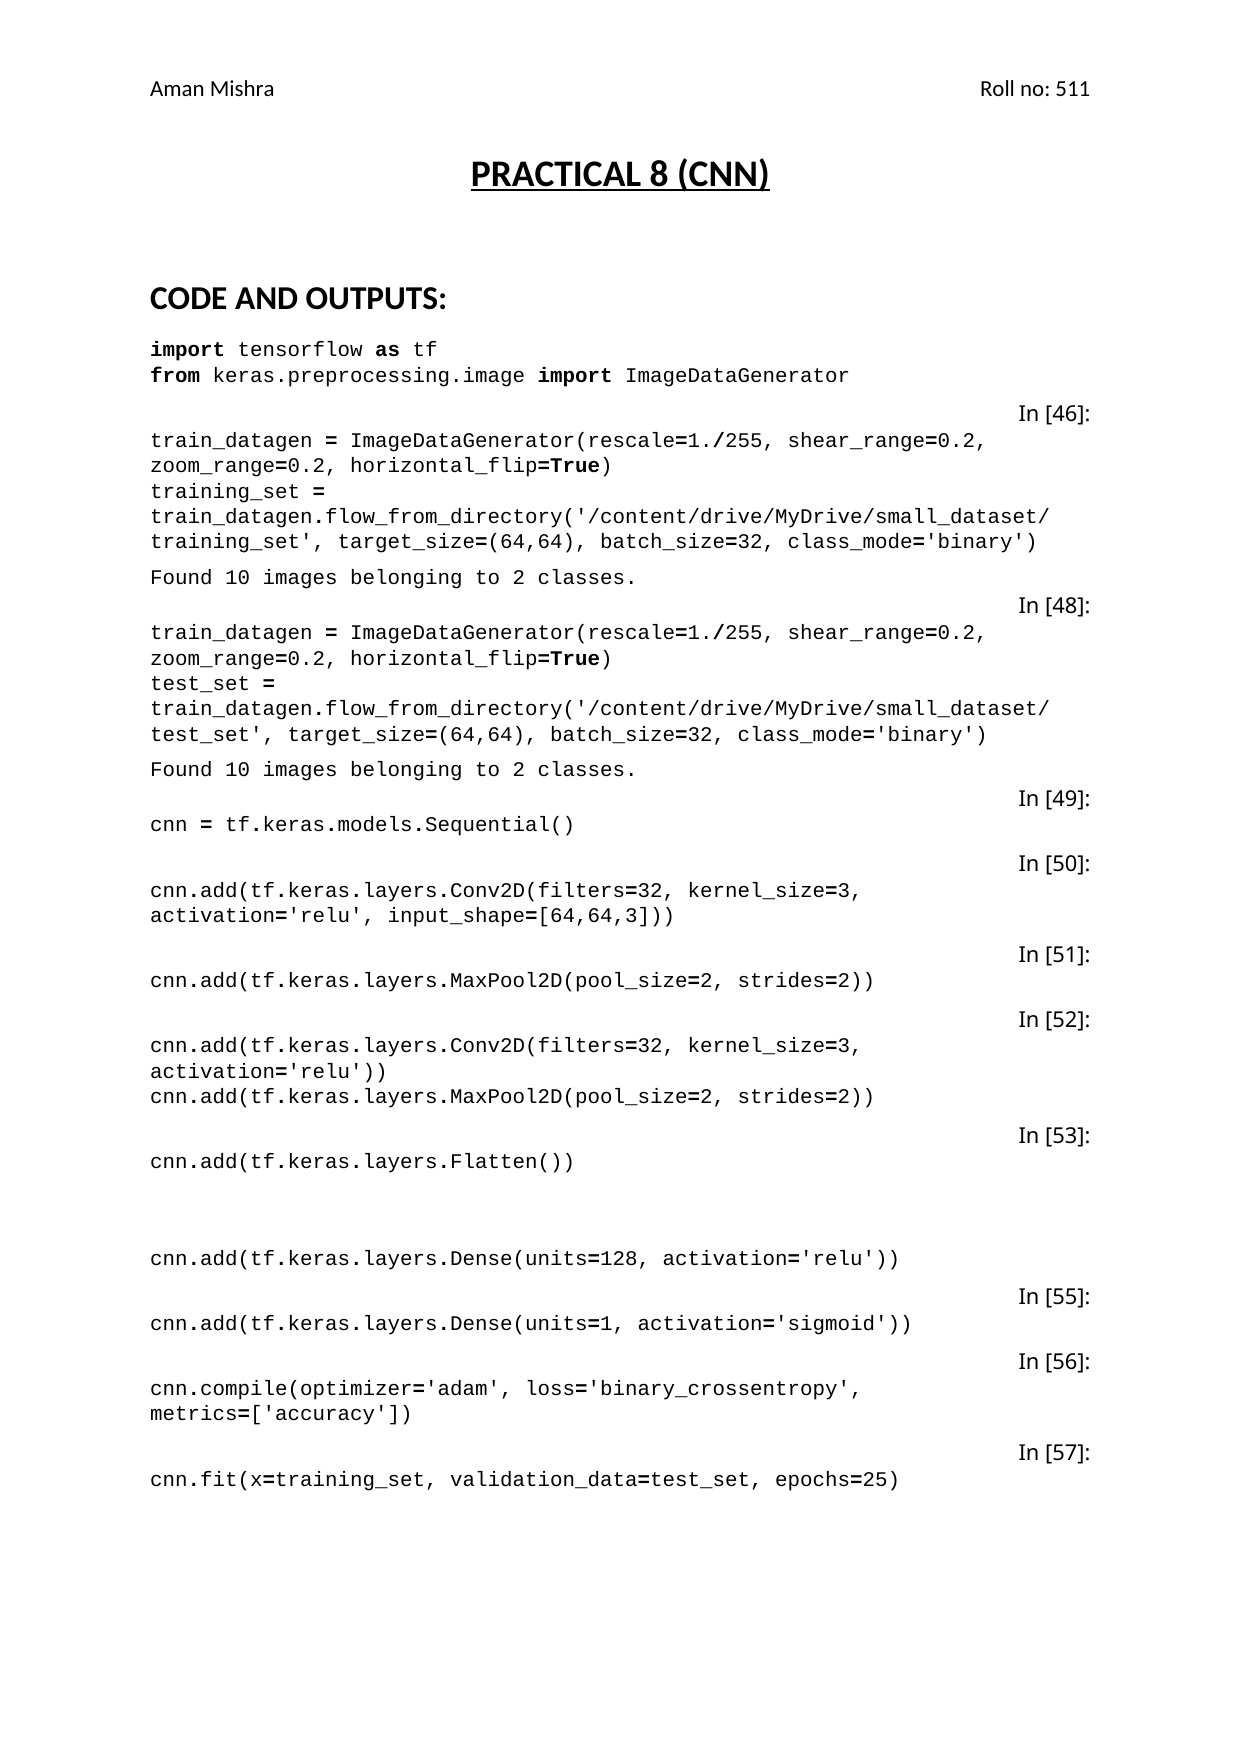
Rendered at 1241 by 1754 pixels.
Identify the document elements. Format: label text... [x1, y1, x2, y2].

text cnn = tf.keras.models.Sequential() [150, 813, 1090, 838]
text In [46]: [150, 398, 1090, 428]
text In [56]: [150, 1346, 1090, 1376]
text cnn.add(tf.keras.layers.Conv2D(filters=32, kernel_size=3, activation='relu')) [150, 1034, 1090, 1084]
text In [50]: [150, 848, 1090, 878]
text PRACTICAL 8 (CNN) [150, 150, 1090, 196]
text cnn.add(tf.keras.layers.Dense(units=1, activation='sigmoid')) [150, 1311, 1090, 1336]
text In [52]: [150, 1004, 1090, 1034]
text cnn.add(tf.keras.layers.Flatten()) [150, 1150, 1090, 1175]
text In [48]: [150, 591, 1090, 620]
text In [55]: [150, 1281, 1090, 1311]
text cnn.add(tf.keras.layers.Dense(units=128, activation='relu')) [150, 1246, 1090, 1271]
text In [49]: [150, 783, 1090, 813]
text from keras.preprocessing.image import ImageDataGenerator [150, 363, 1090, 388]
text cnn.add(tf.keras.layers.MaxPool2D(pool_size=2, strides=2)) [150, 968, 1090, 994]
text cnn.compile(optimizer='adam', loss='binary_crossentropy', metrics=['accuracy']) [150, 1376, 1090, 1427]
text In [51]: [150, 939, 1090, 968]
text cnn.fit(x=training_set, validation_data=test_set, epochs=25) [150, 1467, 1090, 1492]
text cnn.add(tf.keras.layers.MaxPool2D(pool_size=2, strides=2)) [150, 1084, 1090, 1110]
text import tensorflow as tf [150, 337, 1090, 363]
text test_set = train_datagen.flow_from_directory('/content/drive/MyDrive/small_dataset/test_set', target_size=(64,64), batch_size=32, class_mode='binary') [150, 671, 1090, 747]
text Found 10 images belonging to 2 classes. [150, 565, 1090, 591]
text Found 10 images belonging to 2 classes. [150, 757, 1090, 783]
text CODE AND OUTPUTS: [150, 277, 1090, 317]
text training_set = train_datagen.flow_from_directory('/content/drive/MyDrive/small_dataset/training_set', target_size=(64,64), batch_size=32, class_mode='binary') [150, 479, 1090, 555]
text train_datagen = ImageDataGenerator(rescale=1./255, shear_range=0.2, zoom_range=0.2, horizontal_flip=True) [150, 428, 1090, 479]
text train_datagen = ImageDataGenerator(rescale=1./255, shear_range=0.2, zoom_range=0.2, horizontal_flip=True) [150, 620, 1090, 671]
text cnn.add(tf.keras.layers.Conv2D(filters=32, kernel_size=3, activation='relu', input_shape=[64,64,3])) [150, 878, 1090, 929]
text In [53]: [150, 1120, 1090, 1150]
text In [57]: [150, 1437, 1090, 1467]
